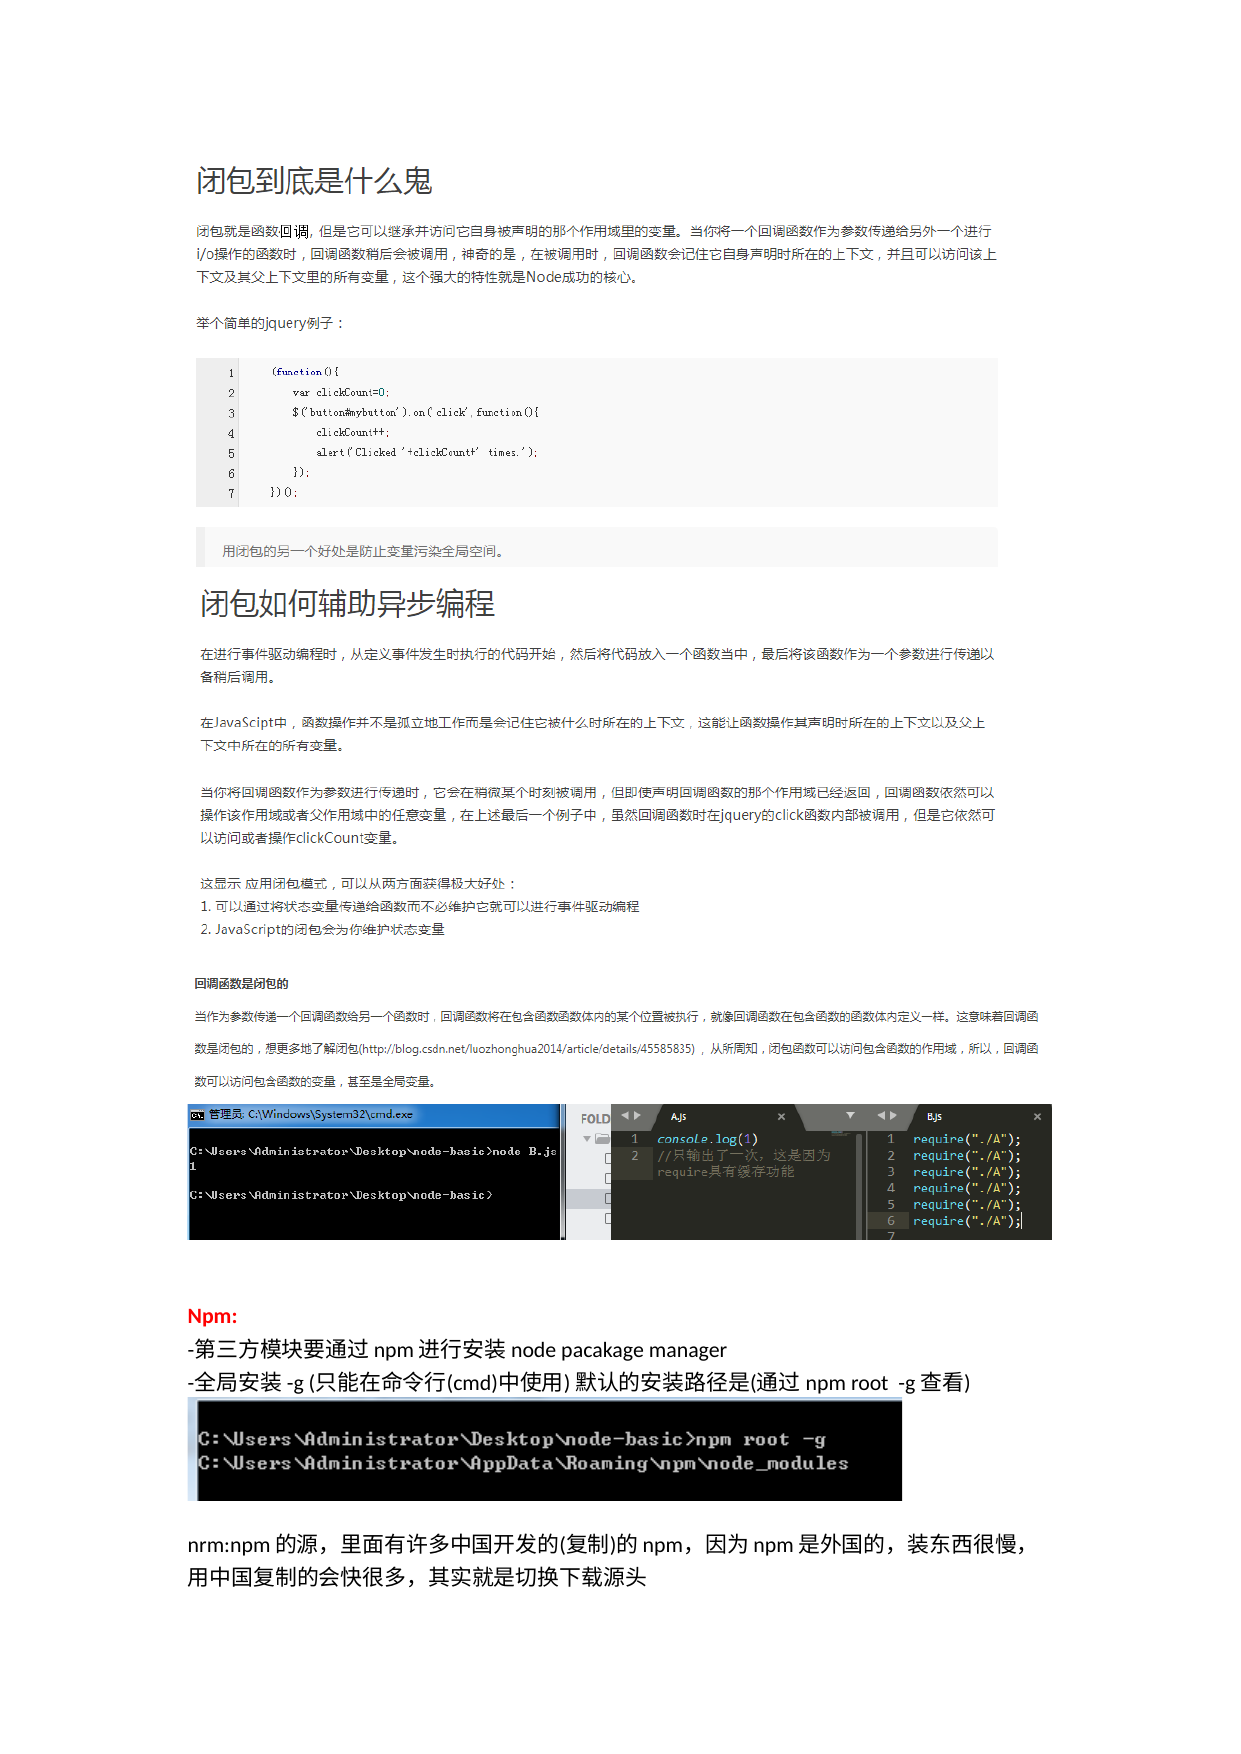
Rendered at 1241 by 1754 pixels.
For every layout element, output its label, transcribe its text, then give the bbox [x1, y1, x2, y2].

list -第三方模块要通过npm进行安装 node pacakage manager [187, 1332, 1053, 1364]
picture [187, 974, 1053, 1100]
picture [187, 584, 1000, 950]
picture [187, 1397, 903, 1501]
list -全局安装 -g (只能在命令行(cmd)中使用) 默认的安装路径是(通过 npm root -g 查看) [187, 1364, 1053, 1397]
picture [187, 1104, 1052, 1240]
picture [187, 162, 1001, 567]
list nrm:npm的源，里面有许多中国开发的(复制)的npm，因为npm是外国的，装东西很慢，用中国复制的会快很多，其实就是切换下载源头 [187, 1527, 1053, 1592]
list Npm: [187, 1299, 1053, 1332]
